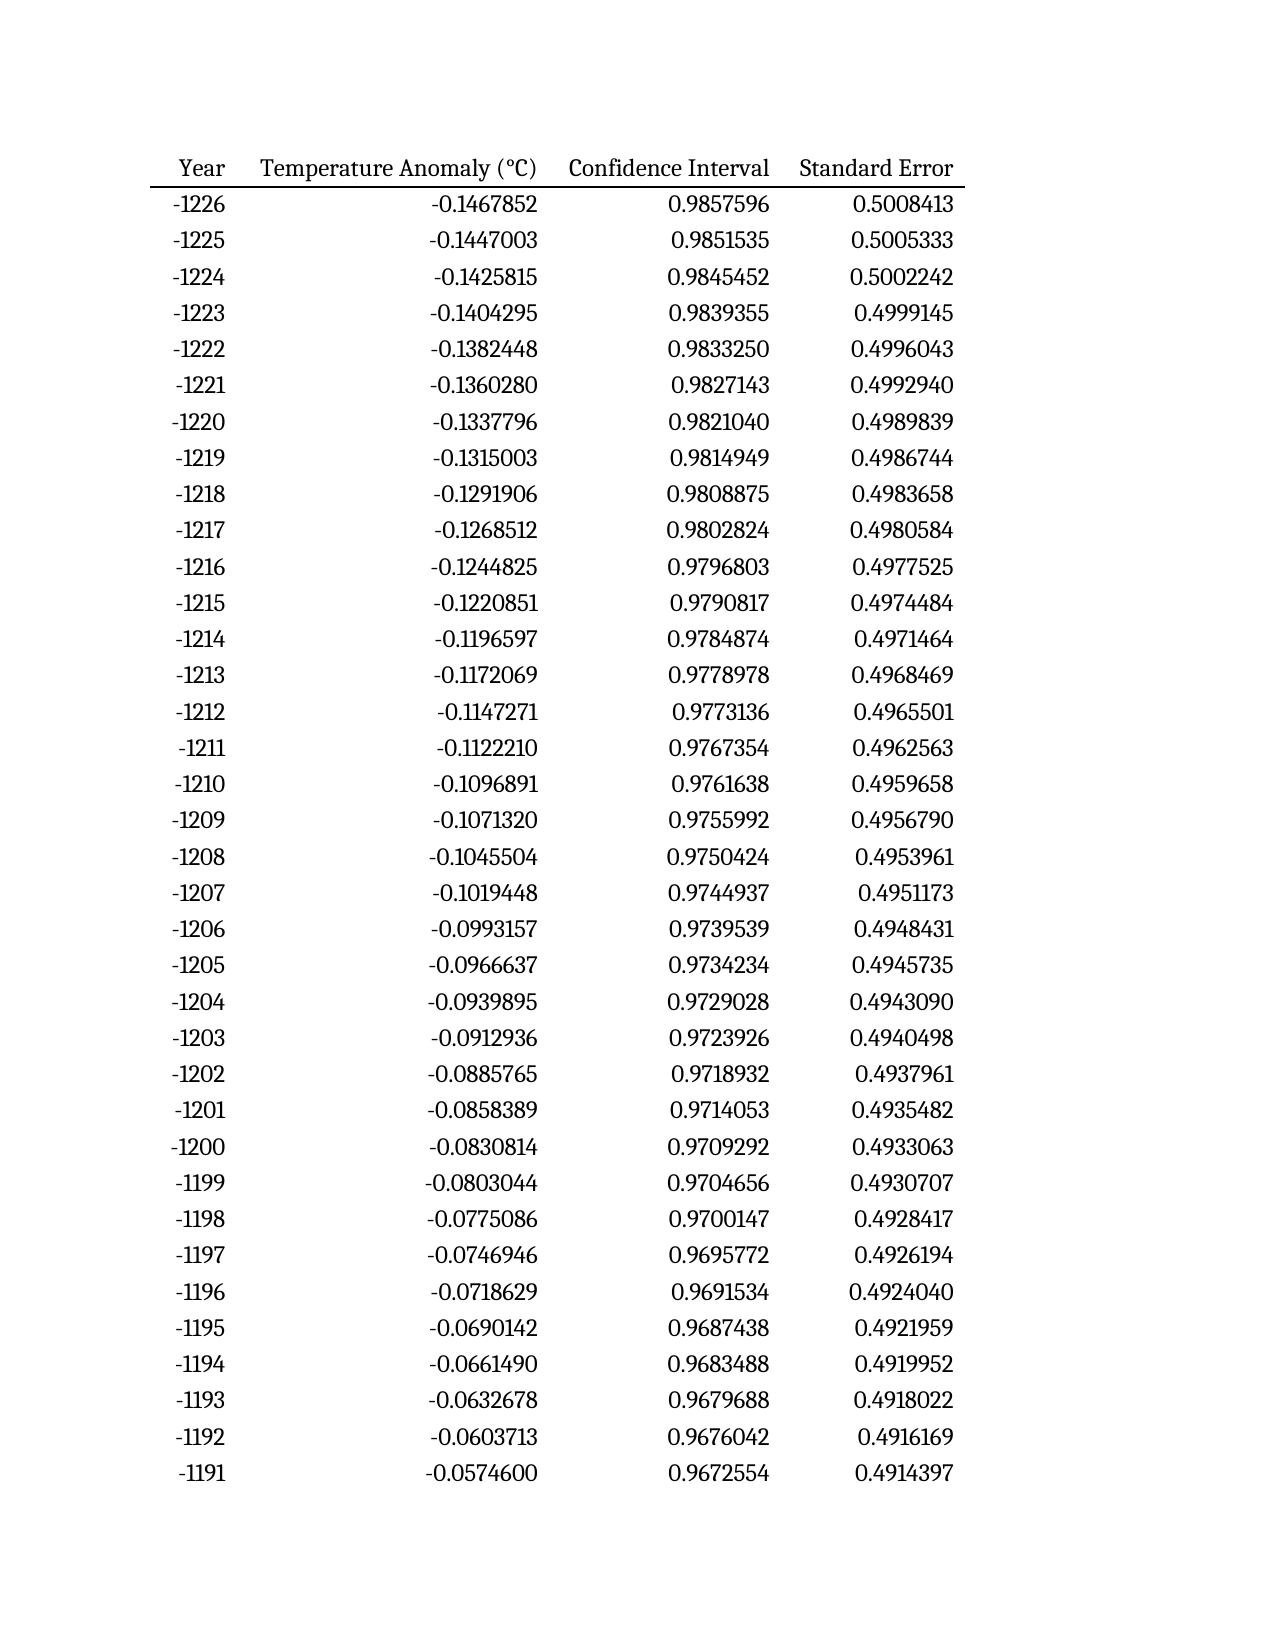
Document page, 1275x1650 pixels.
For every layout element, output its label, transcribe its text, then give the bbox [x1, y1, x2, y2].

table_header Confidence Interval [549, 150, 781, 186]
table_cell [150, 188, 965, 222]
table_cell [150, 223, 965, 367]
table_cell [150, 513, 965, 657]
table_header Temperature Anomaly (°C) [236, 150, 549, 186]
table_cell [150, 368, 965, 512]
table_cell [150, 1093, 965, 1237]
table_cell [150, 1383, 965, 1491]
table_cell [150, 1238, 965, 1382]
table_header Standard Error [781, 150, 965, 186]
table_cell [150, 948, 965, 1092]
table_header Year [150, 150, 236, 186]
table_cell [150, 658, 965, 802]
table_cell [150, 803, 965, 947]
